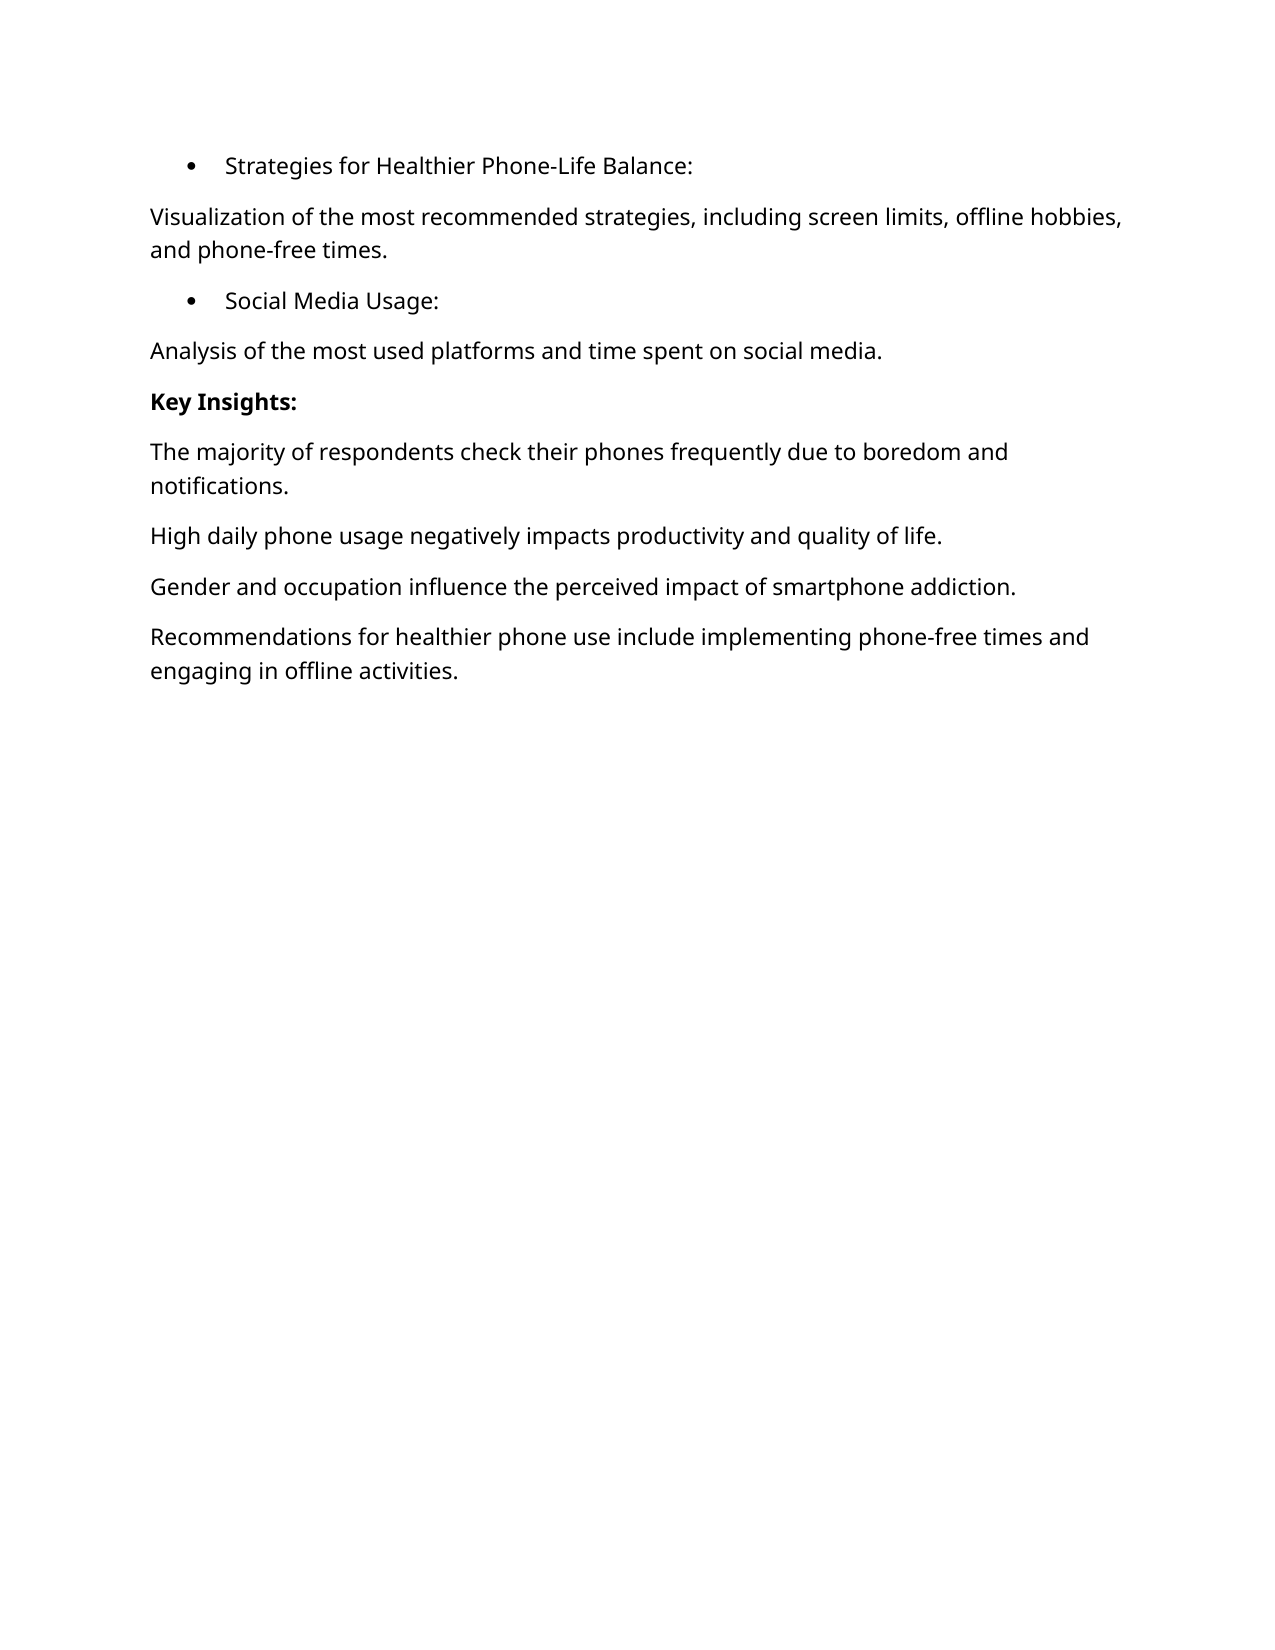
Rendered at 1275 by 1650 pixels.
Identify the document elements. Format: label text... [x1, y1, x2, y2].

text Visualization of the most recommended strategies, including screen limits, offline hobbies, and phone-free times. [150, 200, 1125, 265]
text Gender and occupation influence the perceived impact of smartphone addiction. [150, 570, 1125, 602]
text High daily phone usage negatively impacts productivity and quality of life. [150, 520, 1125, 551]
list Social Media Usage: [187, 284, 1125, 316]
text Recommendations for healthier phone use include implementing phone-free times and engaging in offline activities. [150, 621, 1125, 686]
text Analysis of the most used platforms and time spent on social media. [150, 335, 1125, 366]
text The majority of respondents check their phones frequently due to boredom and notifications. [150, 436, 1125, 501]
text Key Insights: [150, 385, 1125, 417]
list Strategies for Healthier Phone-Life Balance: [187, 150, 1125, 181]
